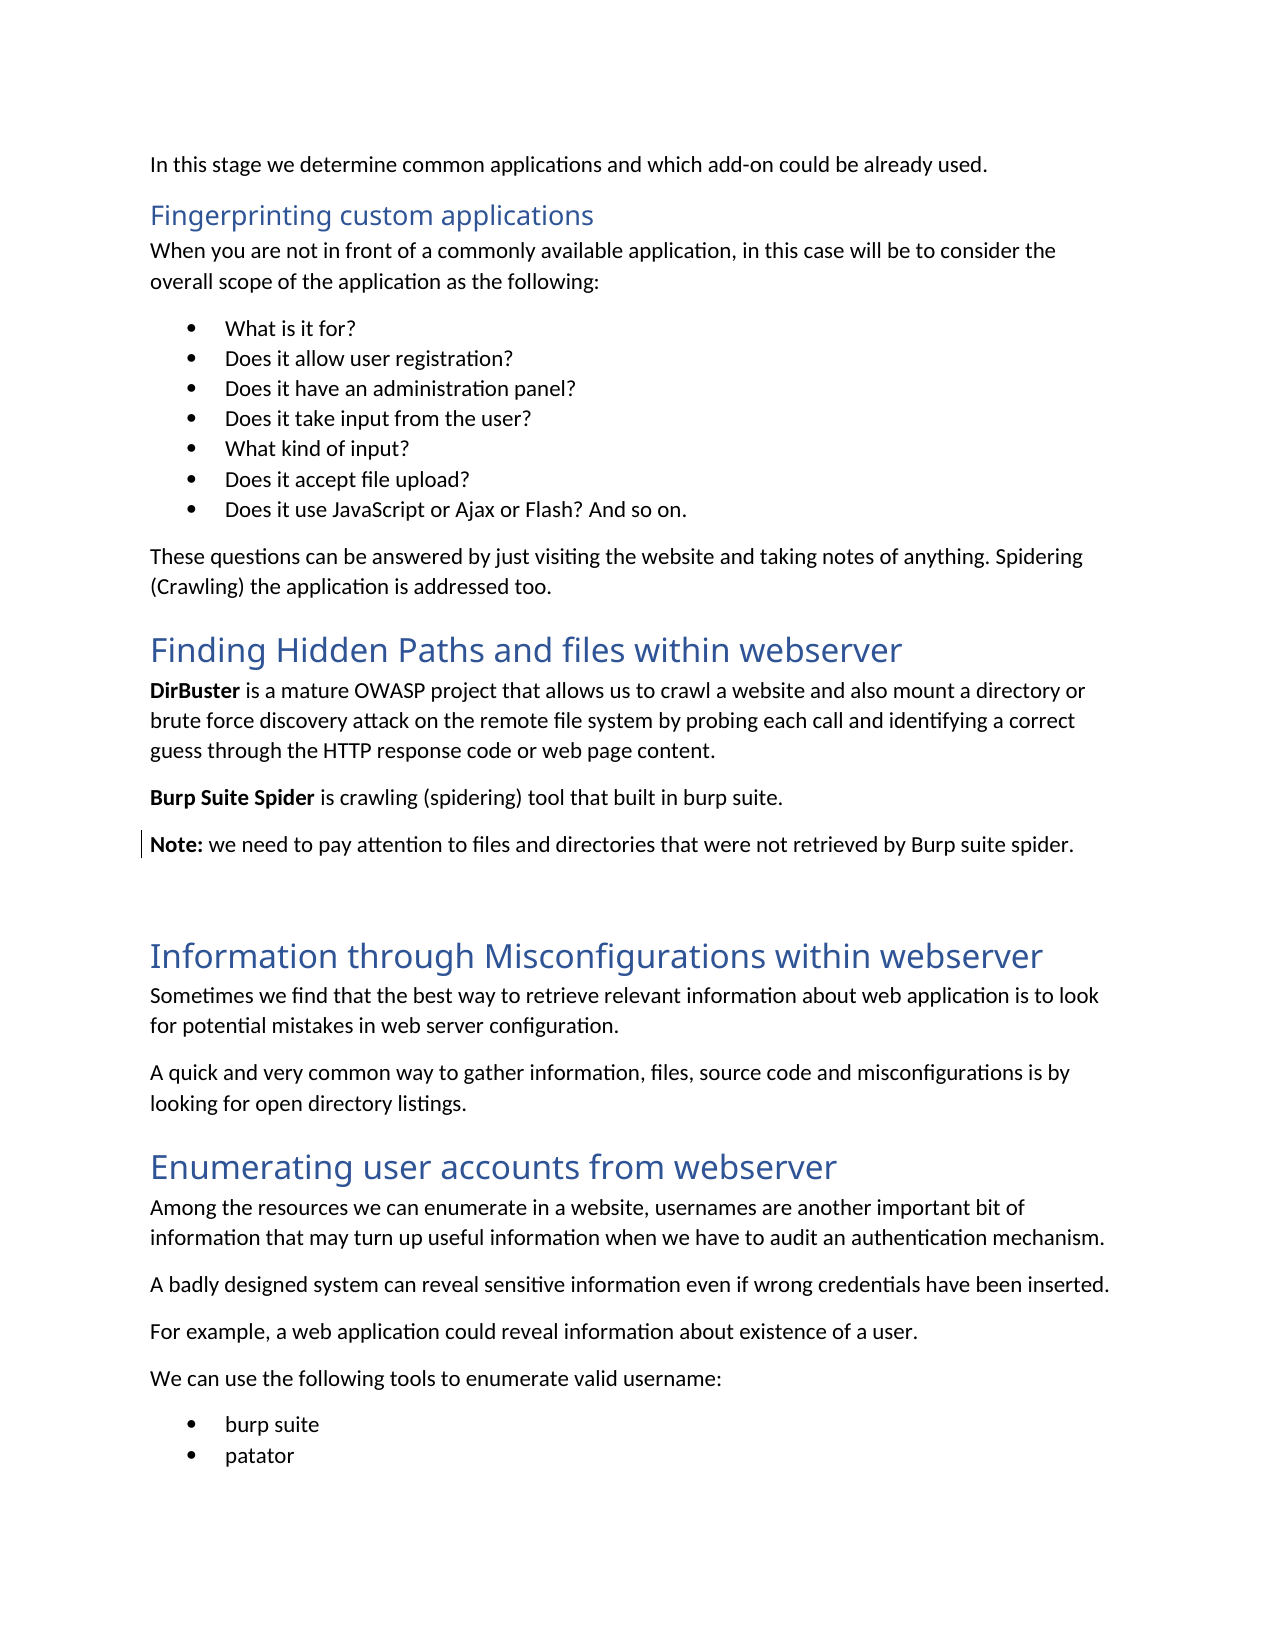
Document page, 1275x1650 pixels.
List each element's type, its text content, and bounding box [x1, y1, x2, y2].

list Does it have an administration panel? [187, 374, 1125, 402]
text Burp Suite Spider is crawling (spidering) tool that built in burp suite. [150, 783, 1125, 812]
list Does it use JavaScript or Ajax or Flash? And so on. [187, 495, 1125, 523]
list Does it take input from the user? [187, 404, 1125, 432]
text We can use the following tools to enumerate valid username: [150, 1364, 1125, 1392]
text Note: we need to pay attention to files and directories that were not retrieved by Burp suite spider. [142, 830, 1125, 858]
text When you are not in front of a commonly available application, in this case will be to consider the overall scope of the application as the following: [150, 237, 1125, 295]
list burp suite [187, 1411, 1125, 1439]
list What kind of input? [187, 434, 1125, 463]
text For example, a web application could reveal information about existence of a user. [150, 1317, 1125, 1345]
text A badly designed system can reveal sensitive information even if wrong credentials have been inserted. [150, 1270, 1125, 1298]
text A quick and very common way to gather information, files, source code and misconfigurations is by looking for open directory listings. [150, 1058, 1125, 1117]
list What is it for? [187, 314, 1125, 342]
text In this stage we determine common applications and which add-on could be already used. [150, 150, 1125, 178]
subtitle Information through Misconfigurations within webserver [150, 932, 1125, 978]
text Sometimes we find that the best way to retrieve relevant information about web application is to look for potential mistakes in web server configuration. [150, 981, 1125, 1040]
list Does it allow user registration? [187, 344, 1125, 372]
subtitle Fingerprinting custom applications [150, 197, 1125, 234]
subtitle Finding Hidden Paths and files within webserver [150, 627, 1125, 673]
text These questions can be answered by just visiting the website and taking notes of anything. Spidering (Crawling) the application is addressed too. [150, 542, 1125, 600]
list Does it accept file upload? [187, 465, 1125, 493]
subtitle Enumerating user accounts from webserver [150, 1144, 1125, 1189]
list patator [187, 1441, 1125, 1469]
text DirBuster is a mature OWASP project that allows us to crawl a website and also mount a directory or brute force discovery attack on the remote file system by probing each call and identifying a correct guess through the HTTP response code or web page content. [150, 676, 1125, 765]
text Among the resources we can enumerate in a website, usernames are another important bit of information that may turn up useful information when we have to audit an authentication mechanism. [150, 1193, 1125, 1251]
